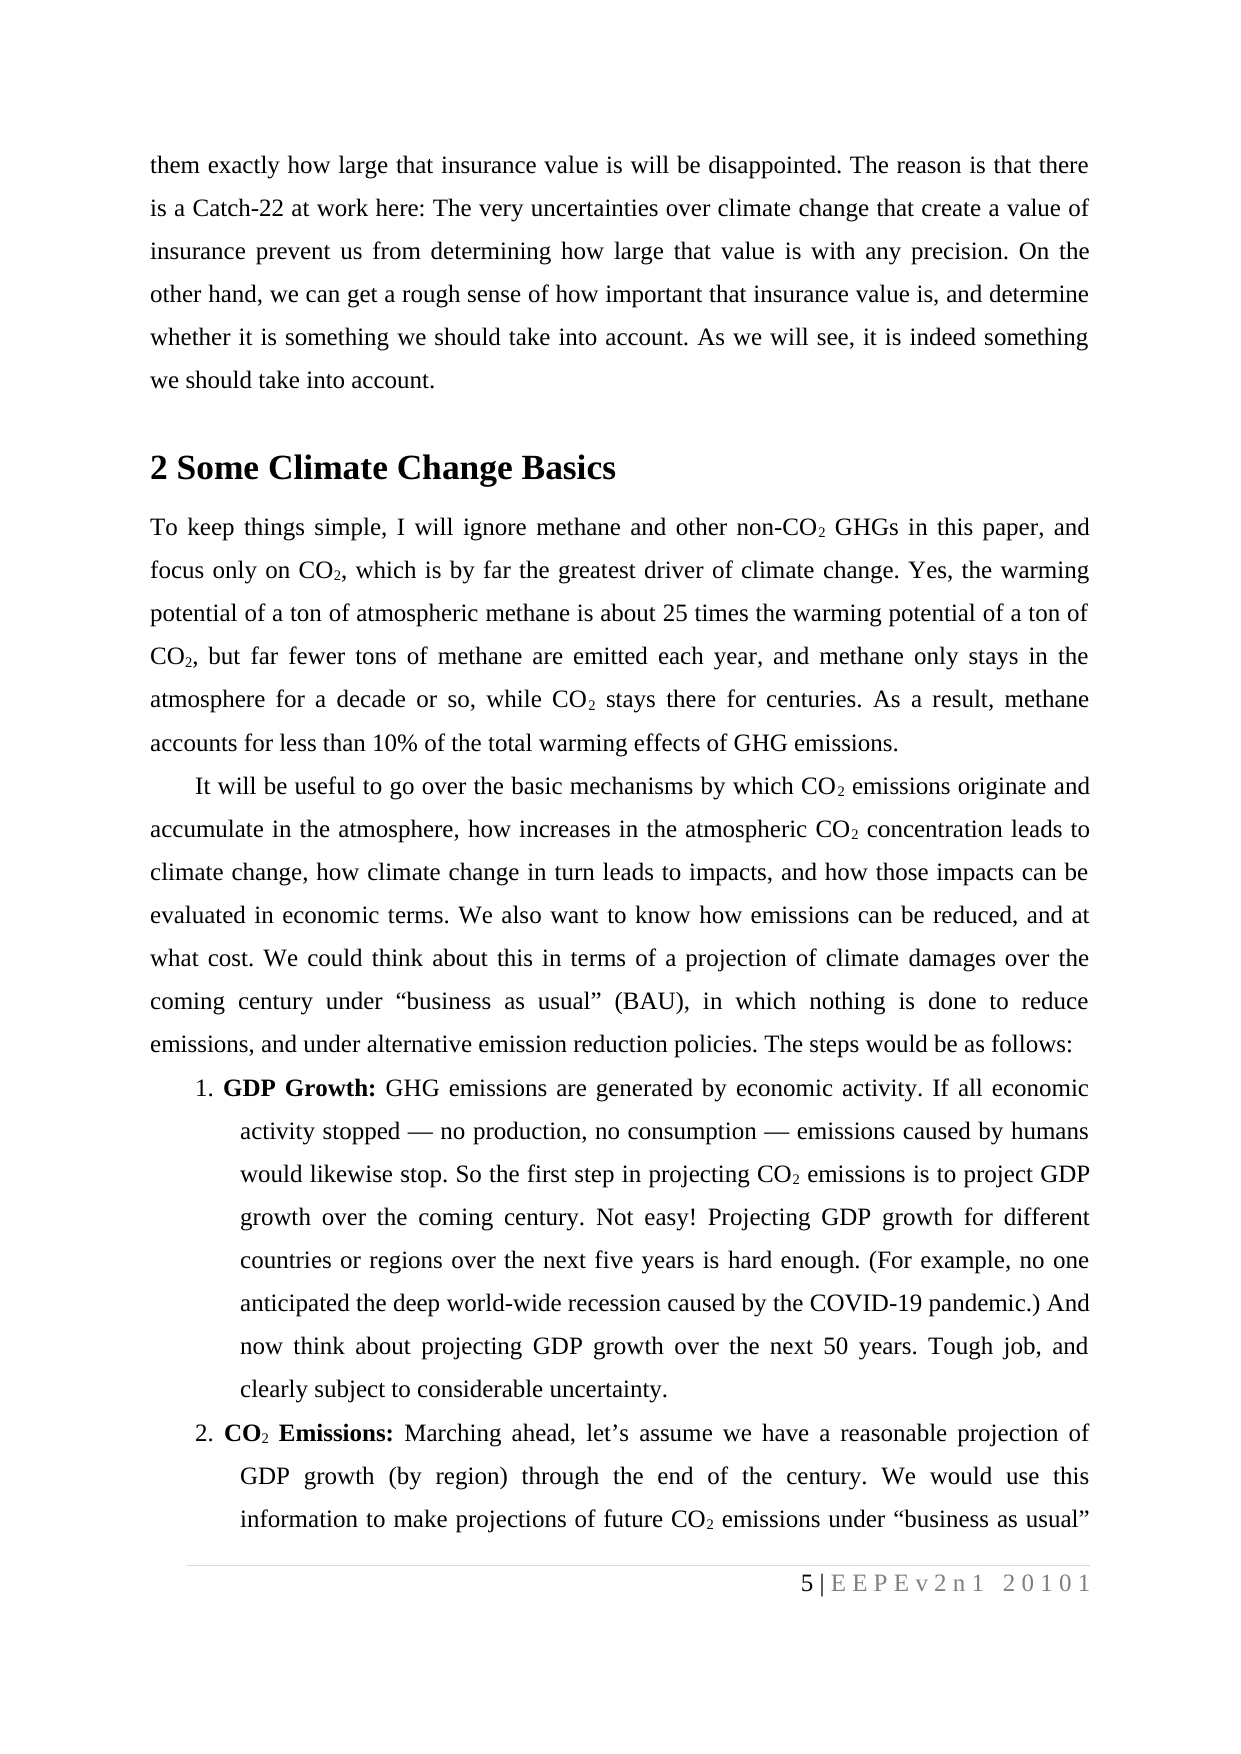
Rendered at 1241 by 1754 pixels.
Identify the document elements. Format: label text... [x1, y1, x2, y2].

subtitle 2 Some Climate Change Basics [150, 446, 1090, 487]
text It will be useful to go over the basic mechanisms by which CO2 emissions originate and accumulate in the atmosphere, how increases in the atmospheric CO2 concentration leads to climate change, how climate change in turn leads to impacts, and how those impacts can be evaluated in economic terms. We also want to know how emissions can be reduced, and at what cost. We could think about this in terms of a projection of climate damages over the coming century under “business as usual” (BAU), in which nothing is done to reduce emissions, and under alternative emission reduction policies. The steps would be as follows: [150, 771, 1090, 1058]
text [195, 1418, 1090, 1533]
text 1. GDP Growth: GHG emissions are generated by economic activity. If all economic activity stopped — no production, no consumption — emissions caused by humans would likewise stop. So the first step in projecting CO2 emissions is to project GDP growth over the coming century. Not easy! Projecting GDP growth for different countries or regions over the next five years is hard enough. (For example, no one anticipated the deep world-wide recession caused by the COVID-19 pandemic.) And now think about projecting GDP growth over the next 50 years. Tough job, and clearly subject to considerable uncertainty. [195, 1073, 1090, 1403]
text To keep things simple, I will ignore methane and other non-CO2 GHGs in this paper, and focus only on CO2, which is by far the greatest driver of climate change. Yes, the warming potential of a ton of atmospheric methane is about 25 times the warming potential of a ton of CO2, but far fewer tons of methane are emitted each year, and methane only stays in the atmosphere for a decade or so, while CO2 stays there for centuries. As a result, methane accounts for less than 10% of the total warming effects of GHG emissions. [150, 512, 1090, 756]
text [150, 150, 1090, 394]
